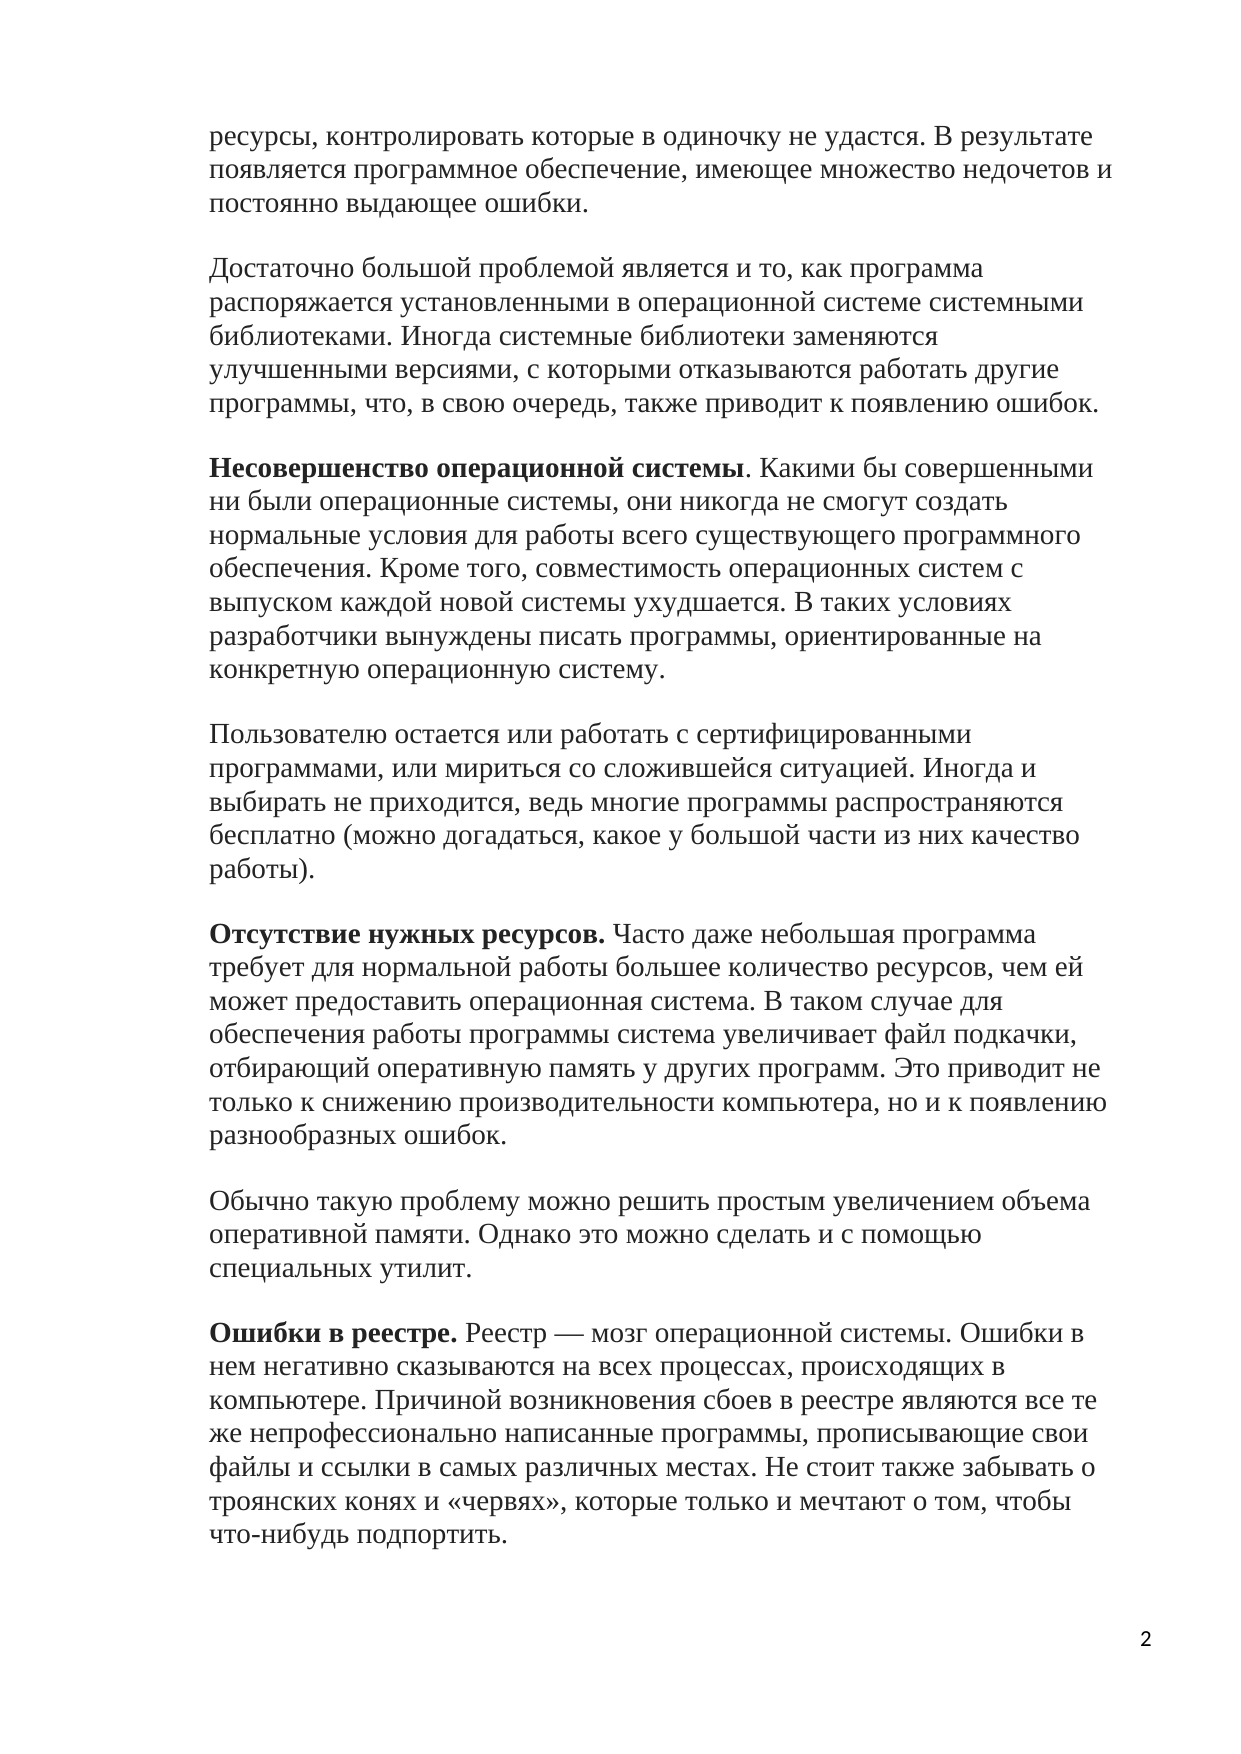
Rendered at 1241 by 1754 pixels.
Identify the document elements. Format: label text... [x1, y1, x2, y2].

text Несовершенство операционной системы. Какими бы совершенными ни были операционные системы, они никогда не смогут создать нормальные условия для работы всего существующего программного обеспечения. Кроме того, совместимость операционных систем с выпуском каждой новой системы ухудшается. В таких условиях разработчики вынуждены писать программы, ориентированные на конкретную операционную систему. [209, 450, 1120, 685]
text Обычно такую проблему можно решить простым увеличением объема оперативной памяти. Однако это можно сделать и с помощью специальных утилит. [209, 1183, 1120, 1283]
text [209, 118, 1120, 219]
text Достаточно большой проблемой является и то, как программа распоряжается установленными в операционной системе системными библиотеками. Иногда системные библиотеки заменяются улучшенными версиями, с которыми отказываются работать другие программы, что, в свою очередь, также приводит к появлению ошибок. [209, 251, 1120, 418]
text Пользователю остается или работать с сертифицированными программами, или мириться со сложившейся ситуацией. Иногда и выбирать не приходится, ведь многие программы распространяются бесплатно (можно догадаться, какое у большой части из них качество работы). [209, 717, 1120, 884]
text Отсутствие нужных ресурсов. Часто даже небольшая программа требует для нормальной работы большее количество ресурсов, чем ей может предоставить операционная система. В таком случае для обеспечения работы программы система увеличивает файл подкачки, отбирающий оперативную память у других программ. Это приводит не только к снижению производительности компьютера, но и к появлению разнообразных ошибок. [209, 916, 1120, 1151]
text Ошибки в реестре. Реестр — мозг операционной системы. Ошибки в нем негативно сказываются на всех процессах, происходящих в компьютере. Причиной возникновения сбоев в реестре являются все те же непрофессионально написанные программы, прописывающие свои файлы и ссылки в самых различных местах. Не стоит также забывать о троянских конях и «червях», которые только и мечтают о том, чтобы что-нибудь подпортить. [209, 1315, 1120, 1550]
